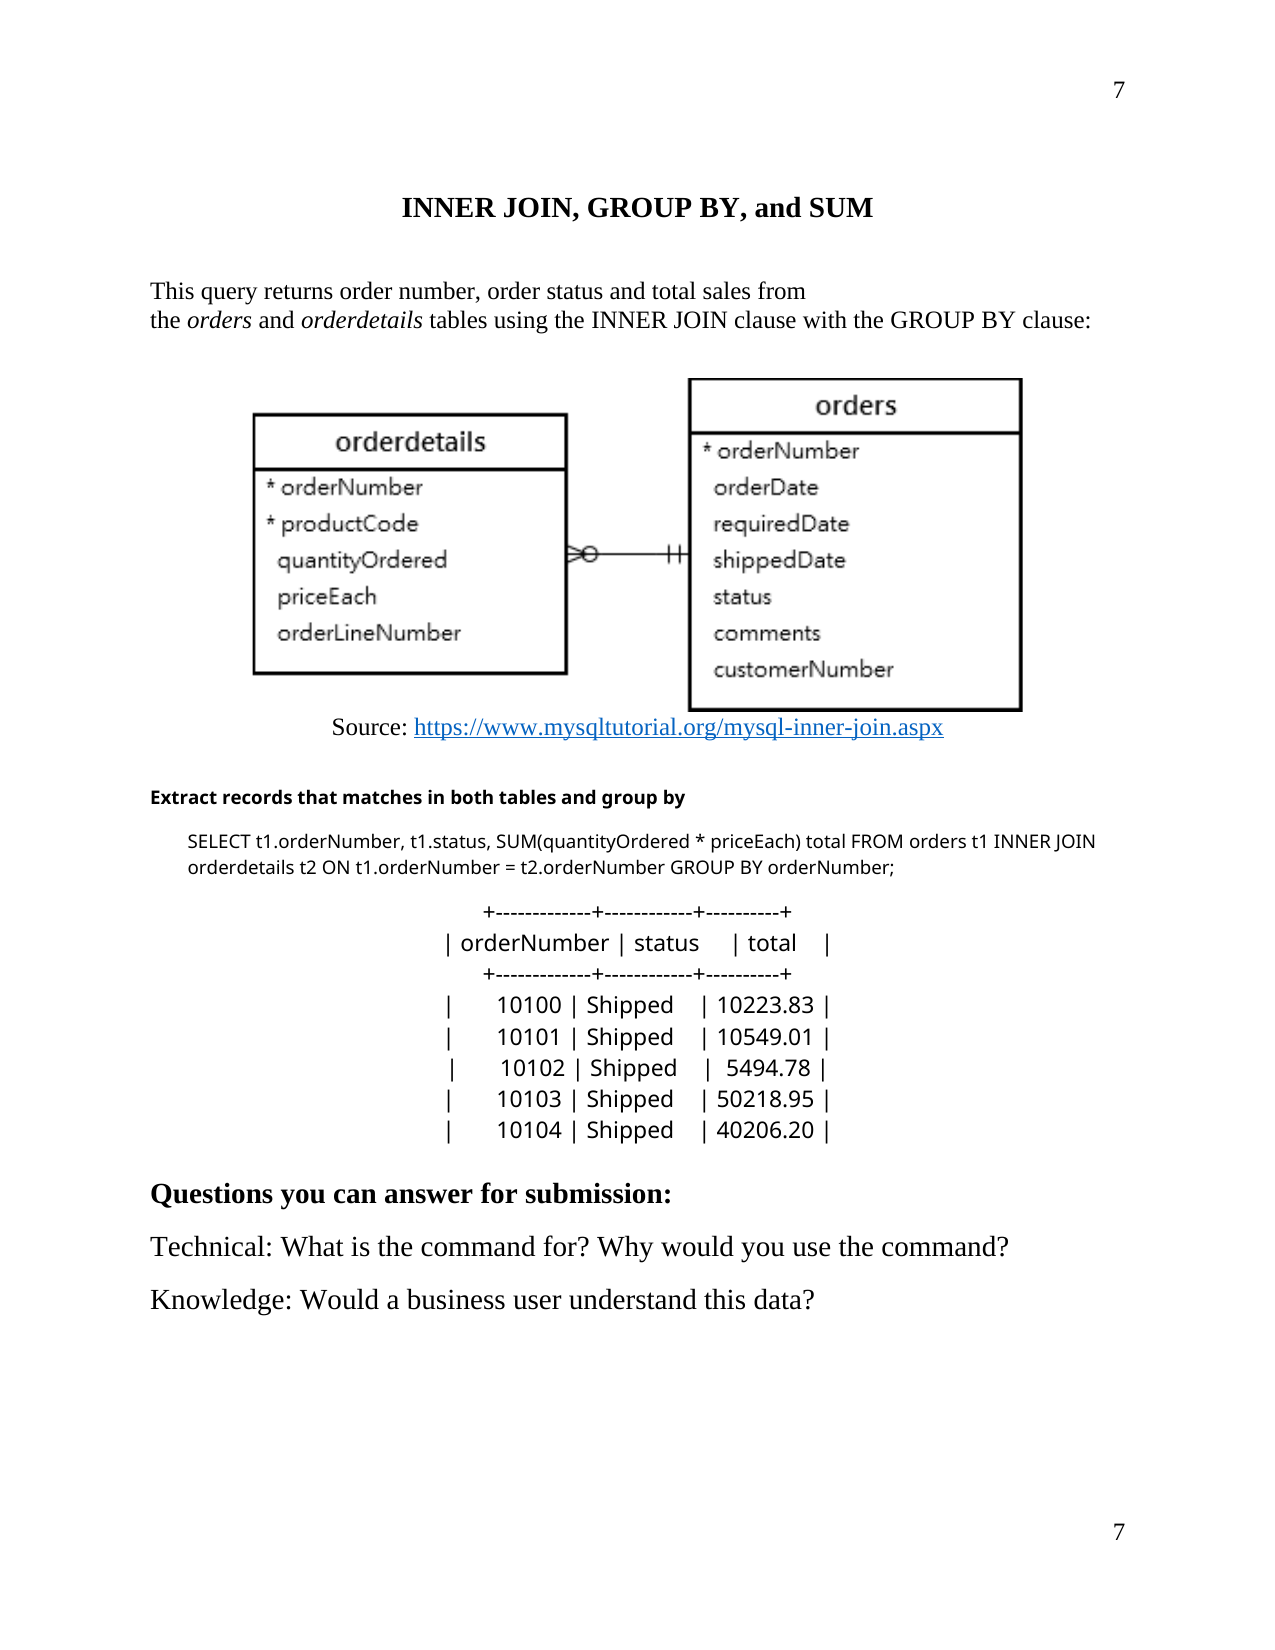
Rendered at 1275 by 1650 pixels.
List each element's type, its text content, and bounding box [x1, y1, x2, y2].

text INNER JOIN, GROUP BY, and SUM [150, 190, 1125, 223]
text +-------------+------------+----------+ [150, 895, 1125, 927]
text | 10103 | Shipped | 50218.95 | [150, 1083, 1125, 1114]
text Questions you can answer for submission: [150, 1177, 1125, 1210]
text | 10104 | Shipped | 40206.20 | [150, 1114, 1125, 1145]
text | 10101 | Shipped | 10549.01 | [150, 1020, 1125, 1052]
text Extract records that matches in both tables and group by [150, 784, 1125, 810]
text | 10102 | Shipped | 5494.78 | [150, 1052, 1125, 1083]
picture [252, 378, 1023, 712]
text Source: https://www.mysqltutorial.org/mysql-inner-join.aspx [150, 712, 1125, 740]
text Technical: What is the command for? Why would you use the command? [150, 1229, 1125, 1263]
text +-------------+------------+----------+ [150, 958, 1125, 989]
text Knowledge: Would a business user understand this data? [150, 1282, 1125, 1316]
text This query returns order number, order status and total sales from the orders and orderdetails tables using the INNER JOIN clause with the GROUP BY clause: [150, 276, 1125, 334]
text | 10100 | Shipped | 10223.83 | [150, 989, 1125, 1020]
text SELECT t1.orderNumber, t1.status, SUM(quantityOrdered * priceEach) total FROM orders t1 INNER JOIN orderdetails t2 ON t1.orderNumber = t2.orderNumber GROUP BY orderNumber; [187, 829, 1125, 880]
text | orderNumber | status | total | [150, 927, 1125, 958]
